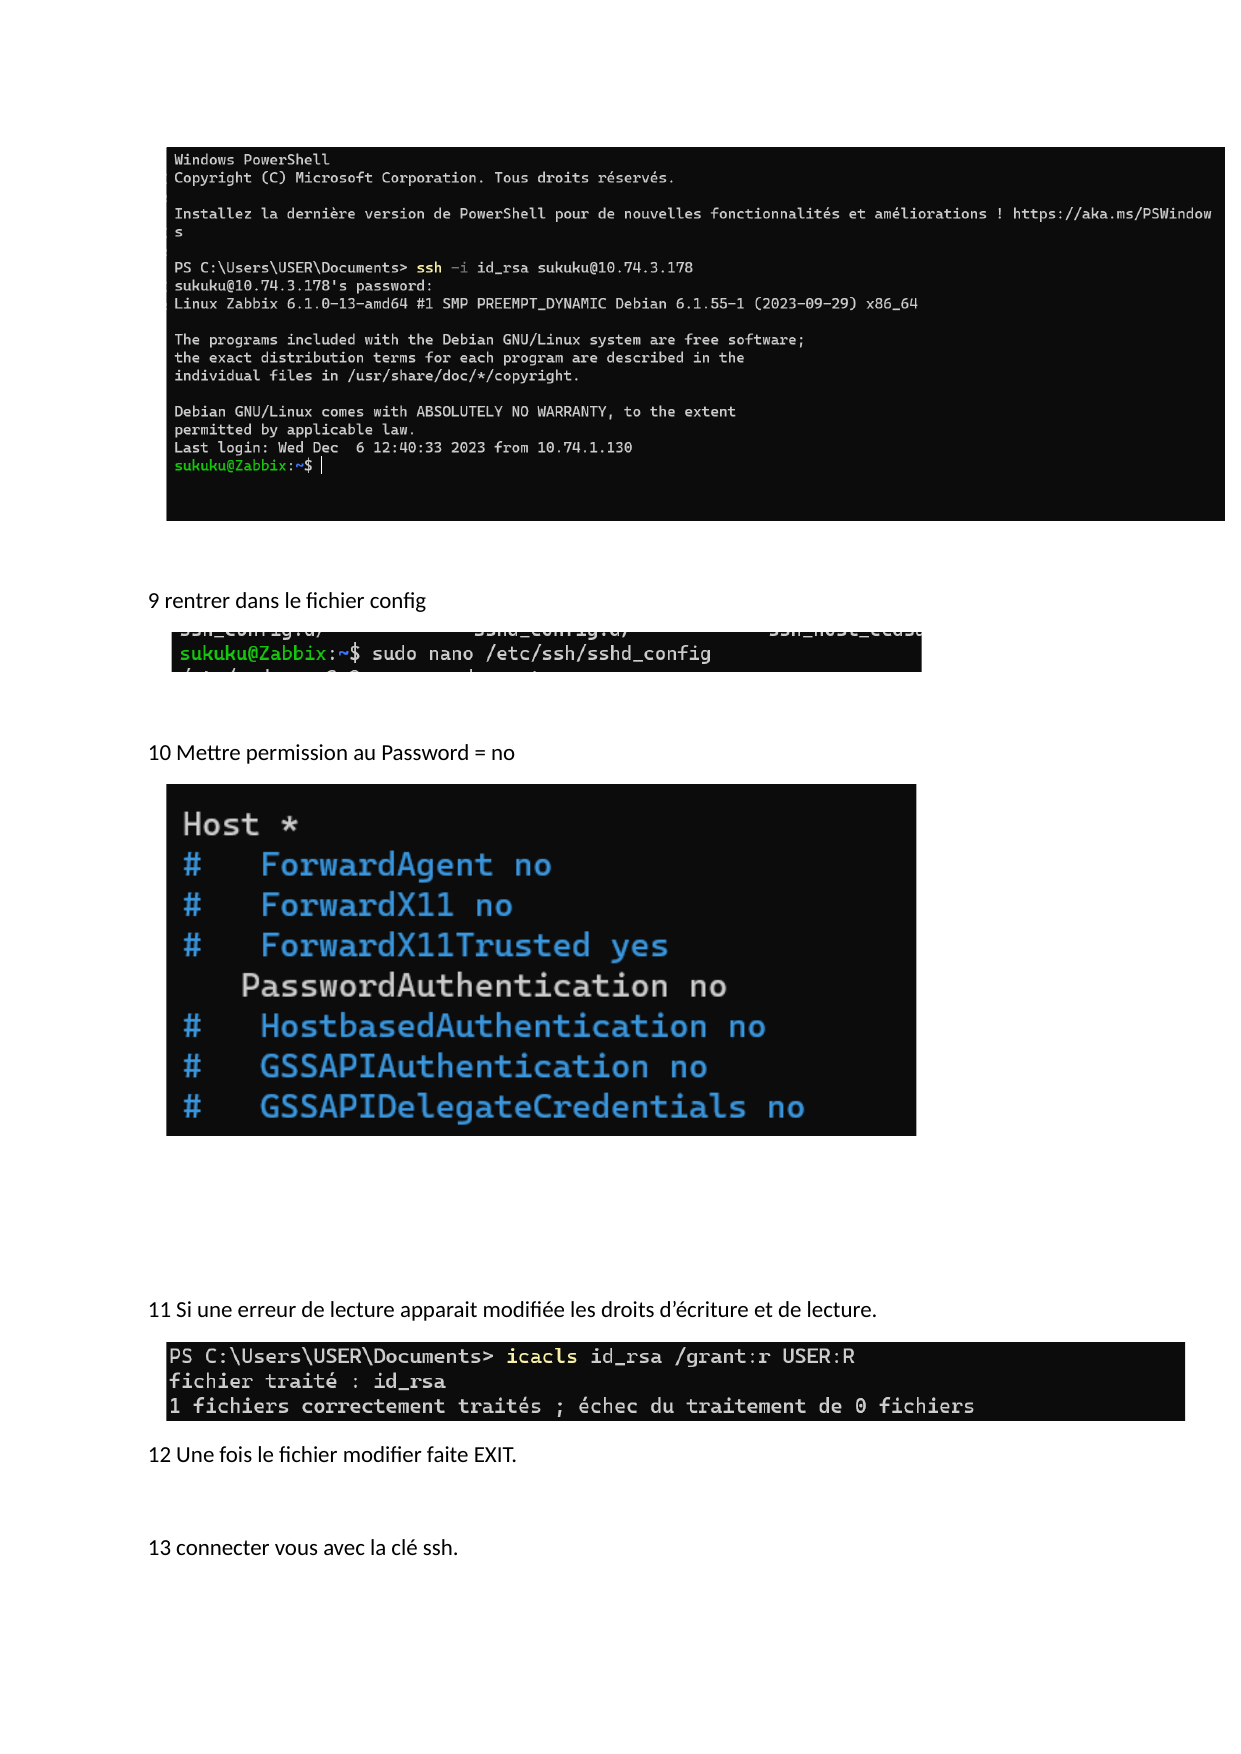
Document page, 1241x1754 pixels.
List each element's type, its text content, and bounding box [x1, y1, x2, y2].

text 9 rentrer dans le fichier config [148, 586, 1093, 614]
text 12 Une fois le fichier modifier faite EXIT. [148, 1440, 1093, 1468]
text 10 Mettre permission au Password = no [148, 738, 1093, 766]
text 11 Si une erreur de lecture apparait modifiée les droits d’écriture et de lecture. [148, 1296, 1093, 1323]
text 13 connecter vous avec la clé ssh. [148, 1533, 1093, 1562]
